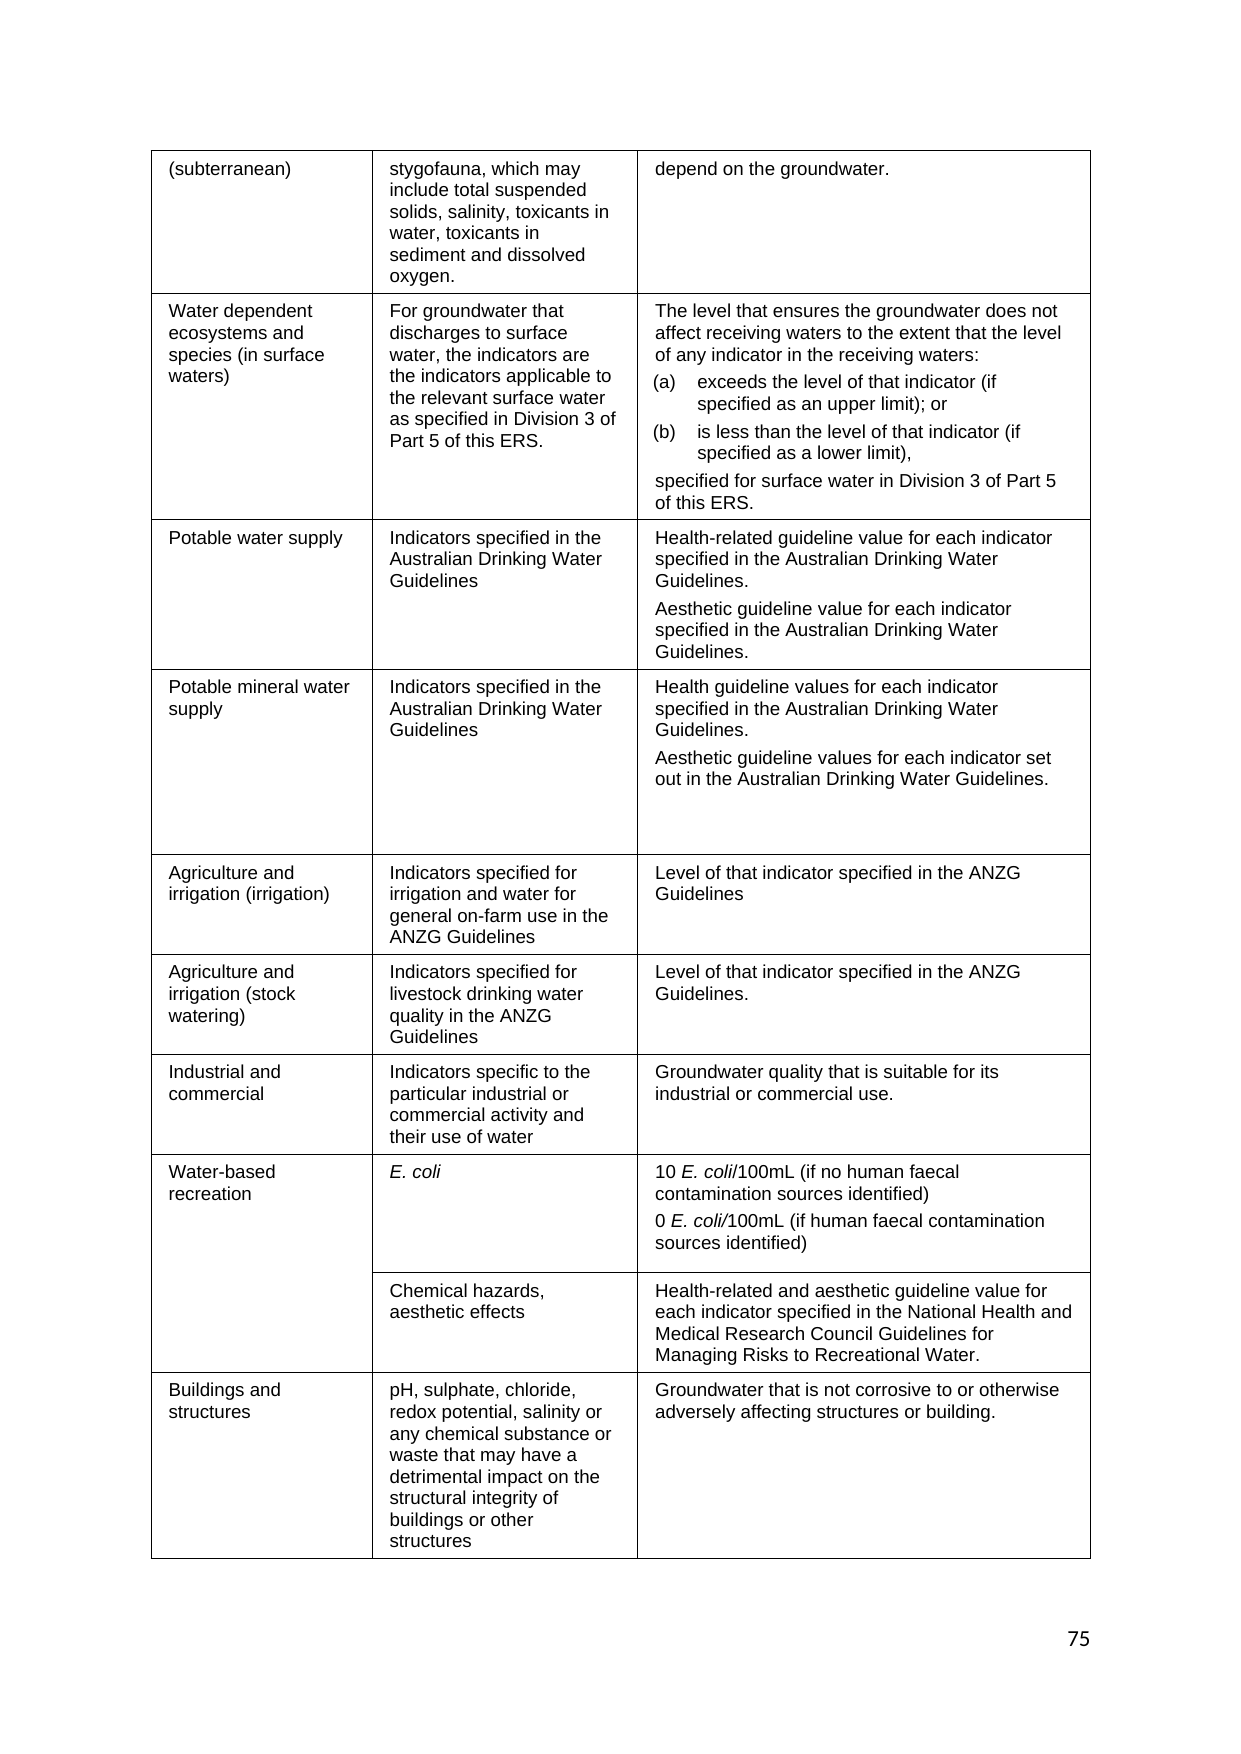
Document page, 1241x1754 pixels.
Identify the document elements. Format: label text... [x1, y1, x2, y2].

table_cell Buildings and structures [152, 1373, 372, 1558]
table_cell Indicators specific to the particular industrial or commercial activity and their use of water [373, 1055, 637, 1154]
table_cell Level of that indicator specified in the ANZG Guidelines [638, 855, 1090, 954]
table_cell Groundwater that is not corrosive to or otherwise adversely affecting structures or building. [638, 1373, 1090, 1558]
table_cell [152, 151, 372, 293]
table_cell Agriculture and irrigation (irrigation) [152, 855, 372, 954]
table_cell Agriculture and irrigation (stock watering) [152, 955, 372, 1054]
table_cell For groundwater that discharges to surface water, the indicators are the indicators applicable to the relevant surface water as specified in Division 3 of Part 5 of this ERS. [373, 294, 637, 519]
table_cell Indicators specified for irrigation and water for general on-farm use in the ANZG Guidelines [373, 855, 637, 954]
table_cell Indicators specified in the Australian Drinking Water Guidelines [373, 670, 637, 854]
table_cell Health-related and aesthetic guideline value for each indicator specified in the National Health and Medical Research Council Guidelines for Managing Risks to Recreational Water. [638, 1273, 1090, 1372]
table_cell Potable mineral water supply [152, 670, 372, 854]
table_cell Industrial and commercial [152, 1055, 372, 1154]
table_cell pH, sulphate, chloride, redox potential, salinity or any chemical substance or waste that may have a detrimental impact on the structural integrity of buildings or other structures [373, 1373, 637, 1558]
table_cell Level of that indicator specified in the ANZG Guidelines. [638, 955, 1090, 1054]
table_cell Health guideline values for each indicator specified in the Australian Drinking Water Guidelines. Aesthetic guideline values for each indicator set out in the Australian Drinking Water Guidelines. [638, 670, 1090, 854]
table_cell Indicators specified for livestock drinking water quality in the ANZG Guidelines [373, 955, 637, 1054]
table_cell Indicators specified in the Australian Drinking Water Guidelines [373, 520, 637, 668]
table_cell Chemical hazards, aesthetic effects [373, 1273, 637, 1372]
table_cell E. coli [373, 1155, 637, 1272]
table_cell Health-related guideline value for each indicator specified in the Australian Drinking Water Guidelines. Aesthetic guideline value for each indicator specified in the Australian Drinking Water Guidelines. [638, 520, 1090, 668]
table_cell Water-based recreation [152, 1155, 372, 1372]
table_cell Water dependent ecosystems and species (in surface waters) [152, 294, 372, 519]
table_cell 10 E. coli/100mL (if no human faecal contamination sources identified) 0 E. coli/100mL (if human faecal contamination sources identified) [638, 1155, 1090, 1272]
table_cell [373, 151, 637, 293]
table_cell Potable water supply [152, 520, 372, 668]
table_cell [638, 151, 1090, 293]
table_cell Groundwater quality that is suitable for its industrial or commercial use. [638, 1055, 1090, 1154]
table_cell The level that ensures the groundwater does not affect receiving waters to the extent that the level of any indicator in the receiving waters: exceeds the level of that indicator (if specified as an upper limit); or is less than the level of that indicator (if specified as a lower limit), specified for surface water in Division 3 of Part 5 of this ERS. [638, 294, 1090, 519]
